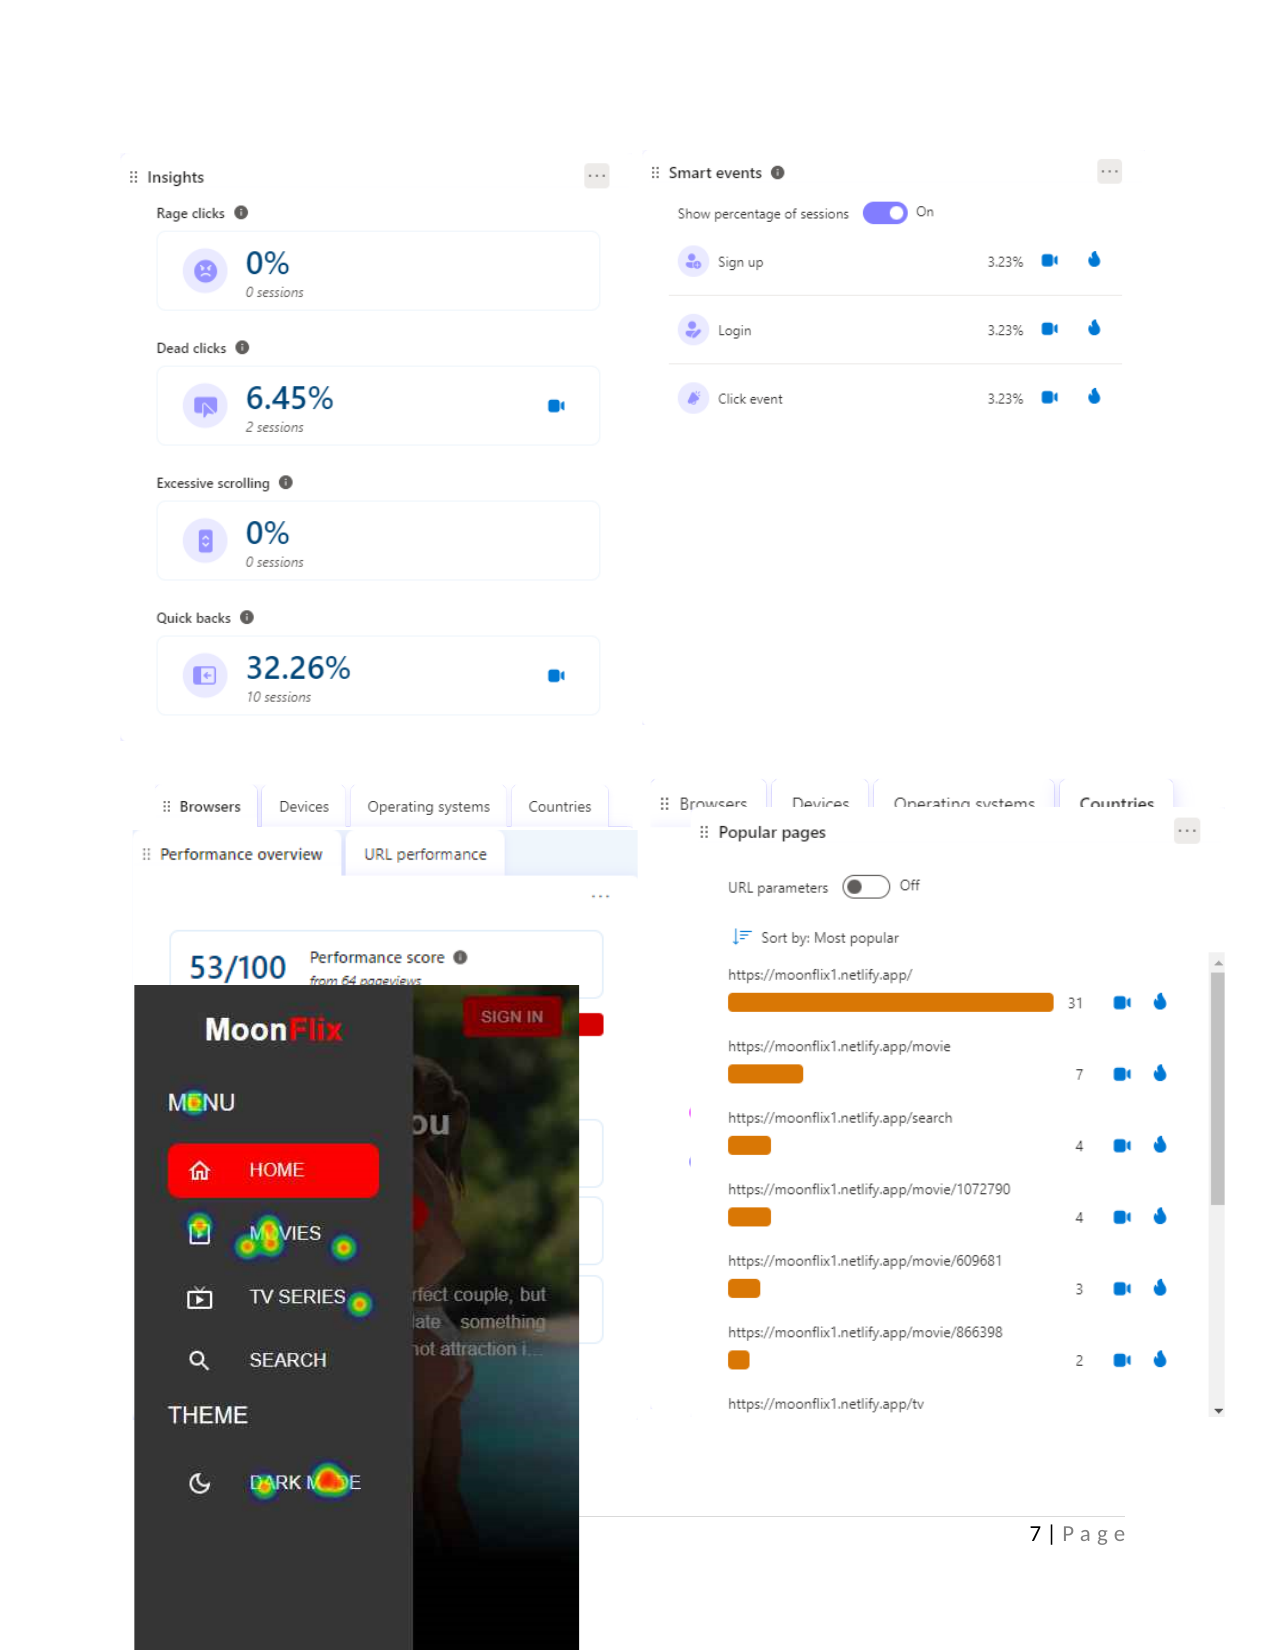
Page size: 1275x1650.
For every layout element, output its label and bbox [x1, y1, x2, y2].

picture [650, 778, 1225, 1417]
picture [131, 784, 637, 1650]
picture [642, 150, 1145, 725]
picture [120, 153, 632, 741]
